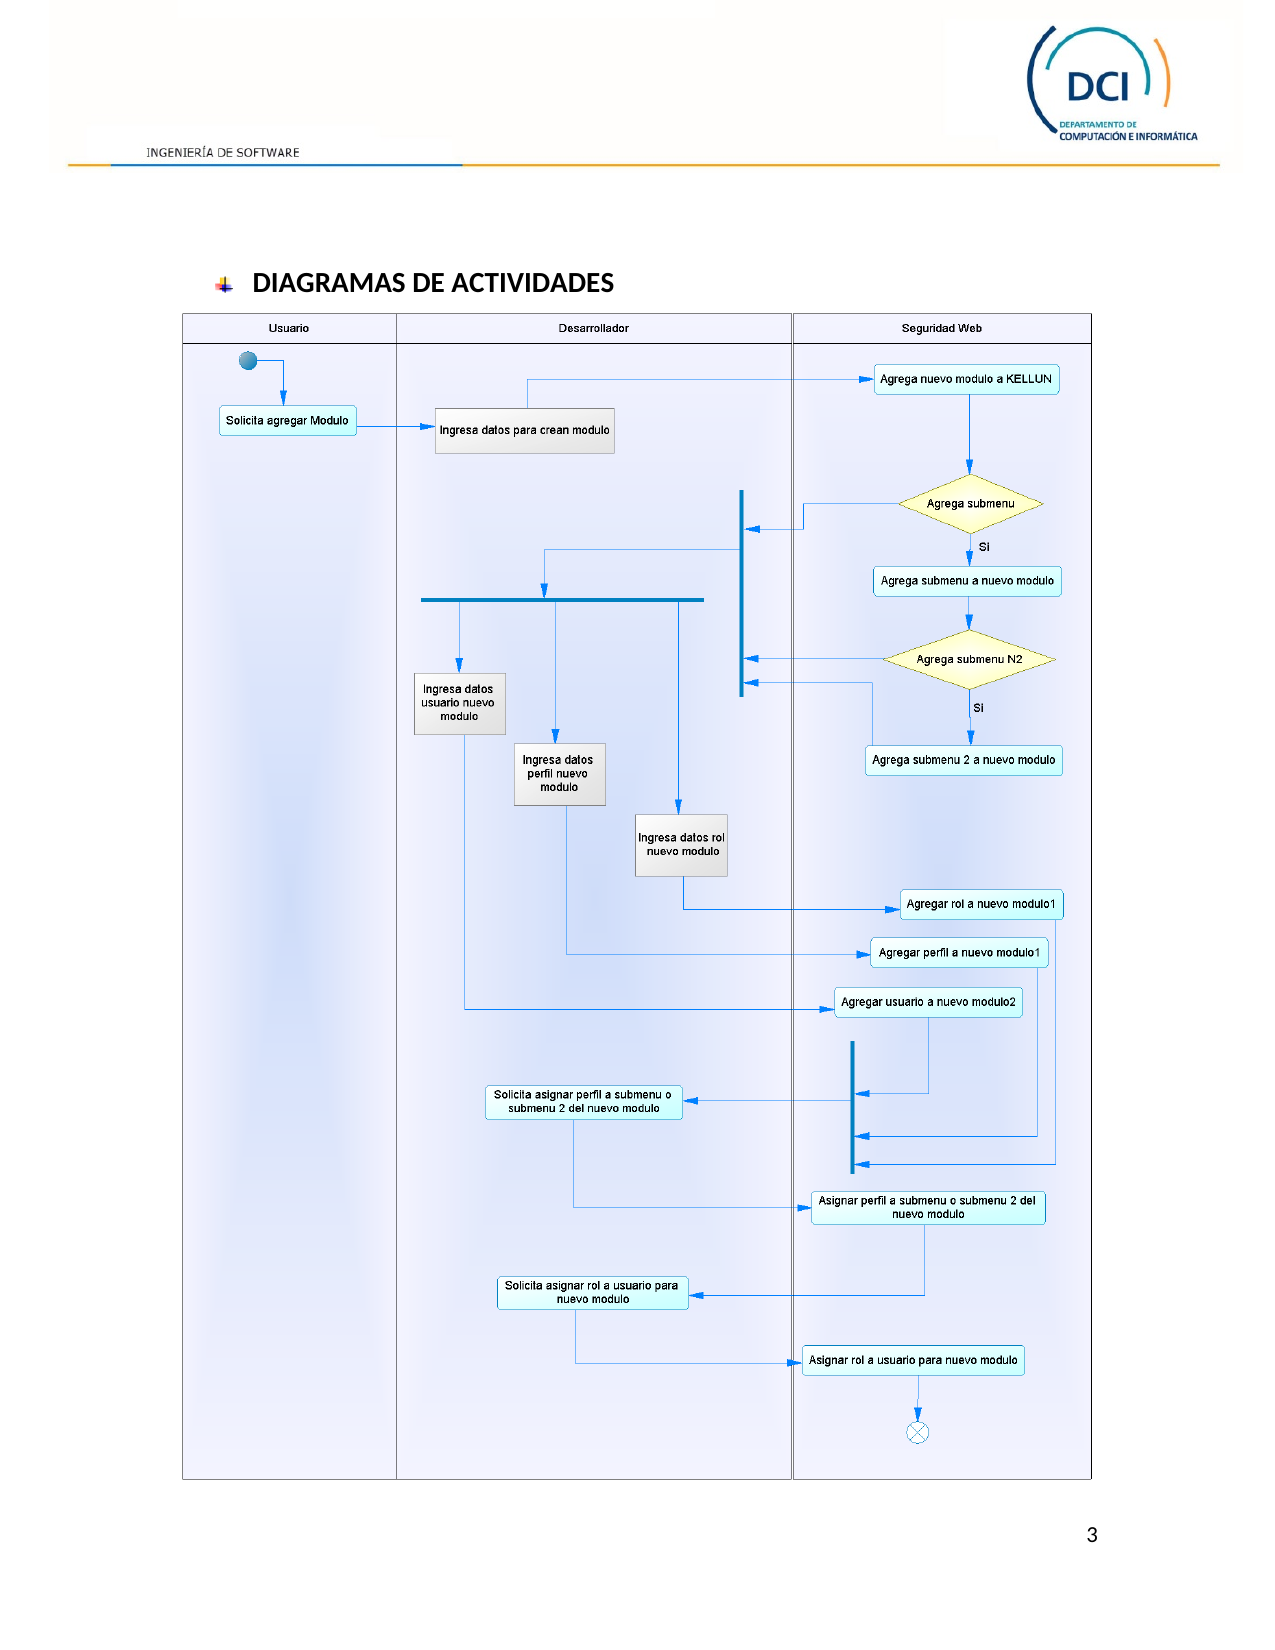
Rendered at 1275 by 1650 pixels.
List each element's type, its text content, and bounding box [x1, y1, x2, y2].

picture [177, 305, 1098, 1485]
picture [215, 275, 233, 293]
subtitle DIAGRAMAS DE ACTIVIDADES [215, 264, 1098, 299]
picture [48, 0, 1244, 173]
